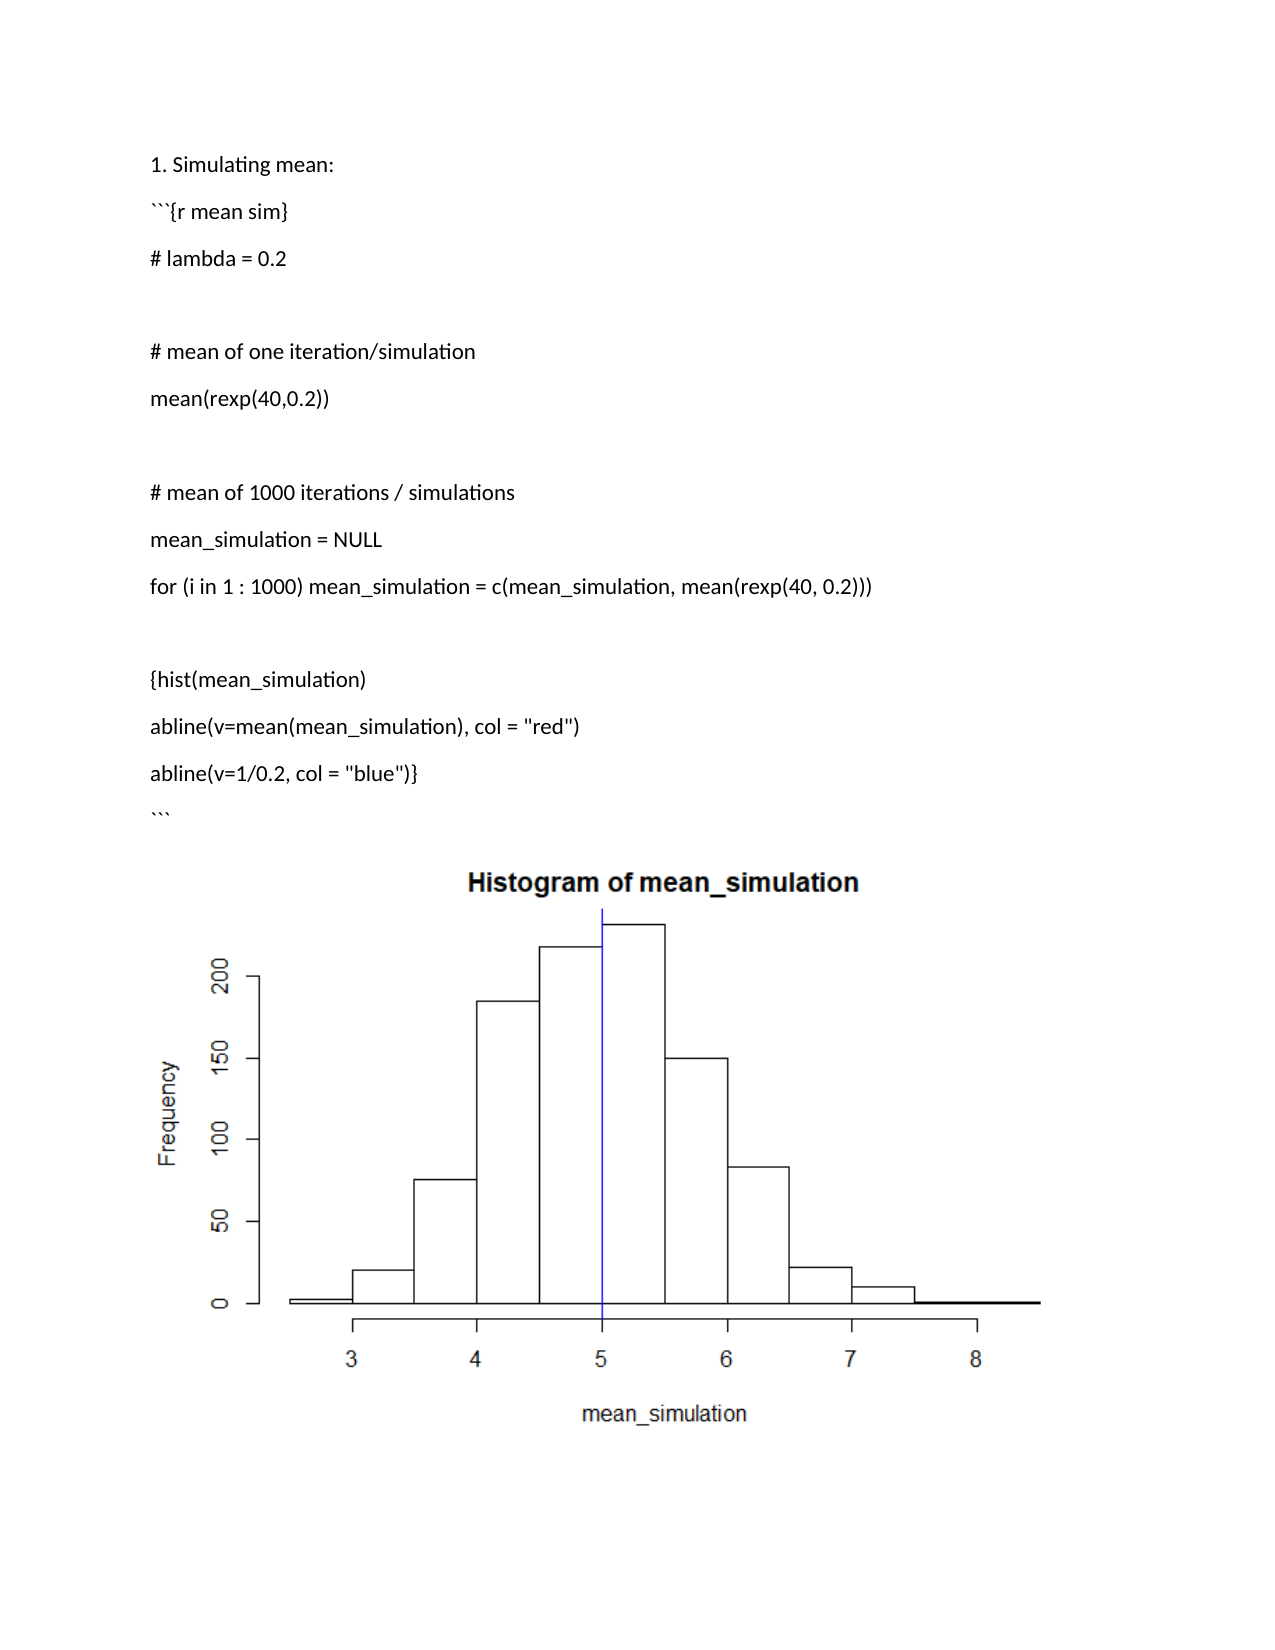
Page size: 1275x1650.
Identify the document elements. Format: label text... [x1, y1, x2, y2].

text mean_simulation = NULL [150, 525, 1125, 553]
text mean(rexp(40,0.2)) [150, 384, 1125, 412]
text abline(v=1/0.2, col = "blue")} [150, 759, 1125, 787]
picture [150, 853, 1125, 1455]
text # mean of one iteration/simulation [150, 337, 1125, 366]
text # mean of 1000 iterations / simulations [150, 478, 1125, 506]
text abline(v=mean(mean_simulation), col = "red") [150, 712, 1125, 741]
text # lambda = 0.2 [150, 244, 1125, 272]
text {hist(mean_simulation) [150, 666, 1125, 694]
text for (i in 1 : 1000) mean_simulation = c(mean_simulation, mean(rexp(40, 0.2))) [150, 572, 1125, 600]
text 1. Simulating mean: [150, 150, 1125, 178]
text ```{r mean sim} [150, 197, 1125, 225]
text ``` [150, 806, 1125, 834]
